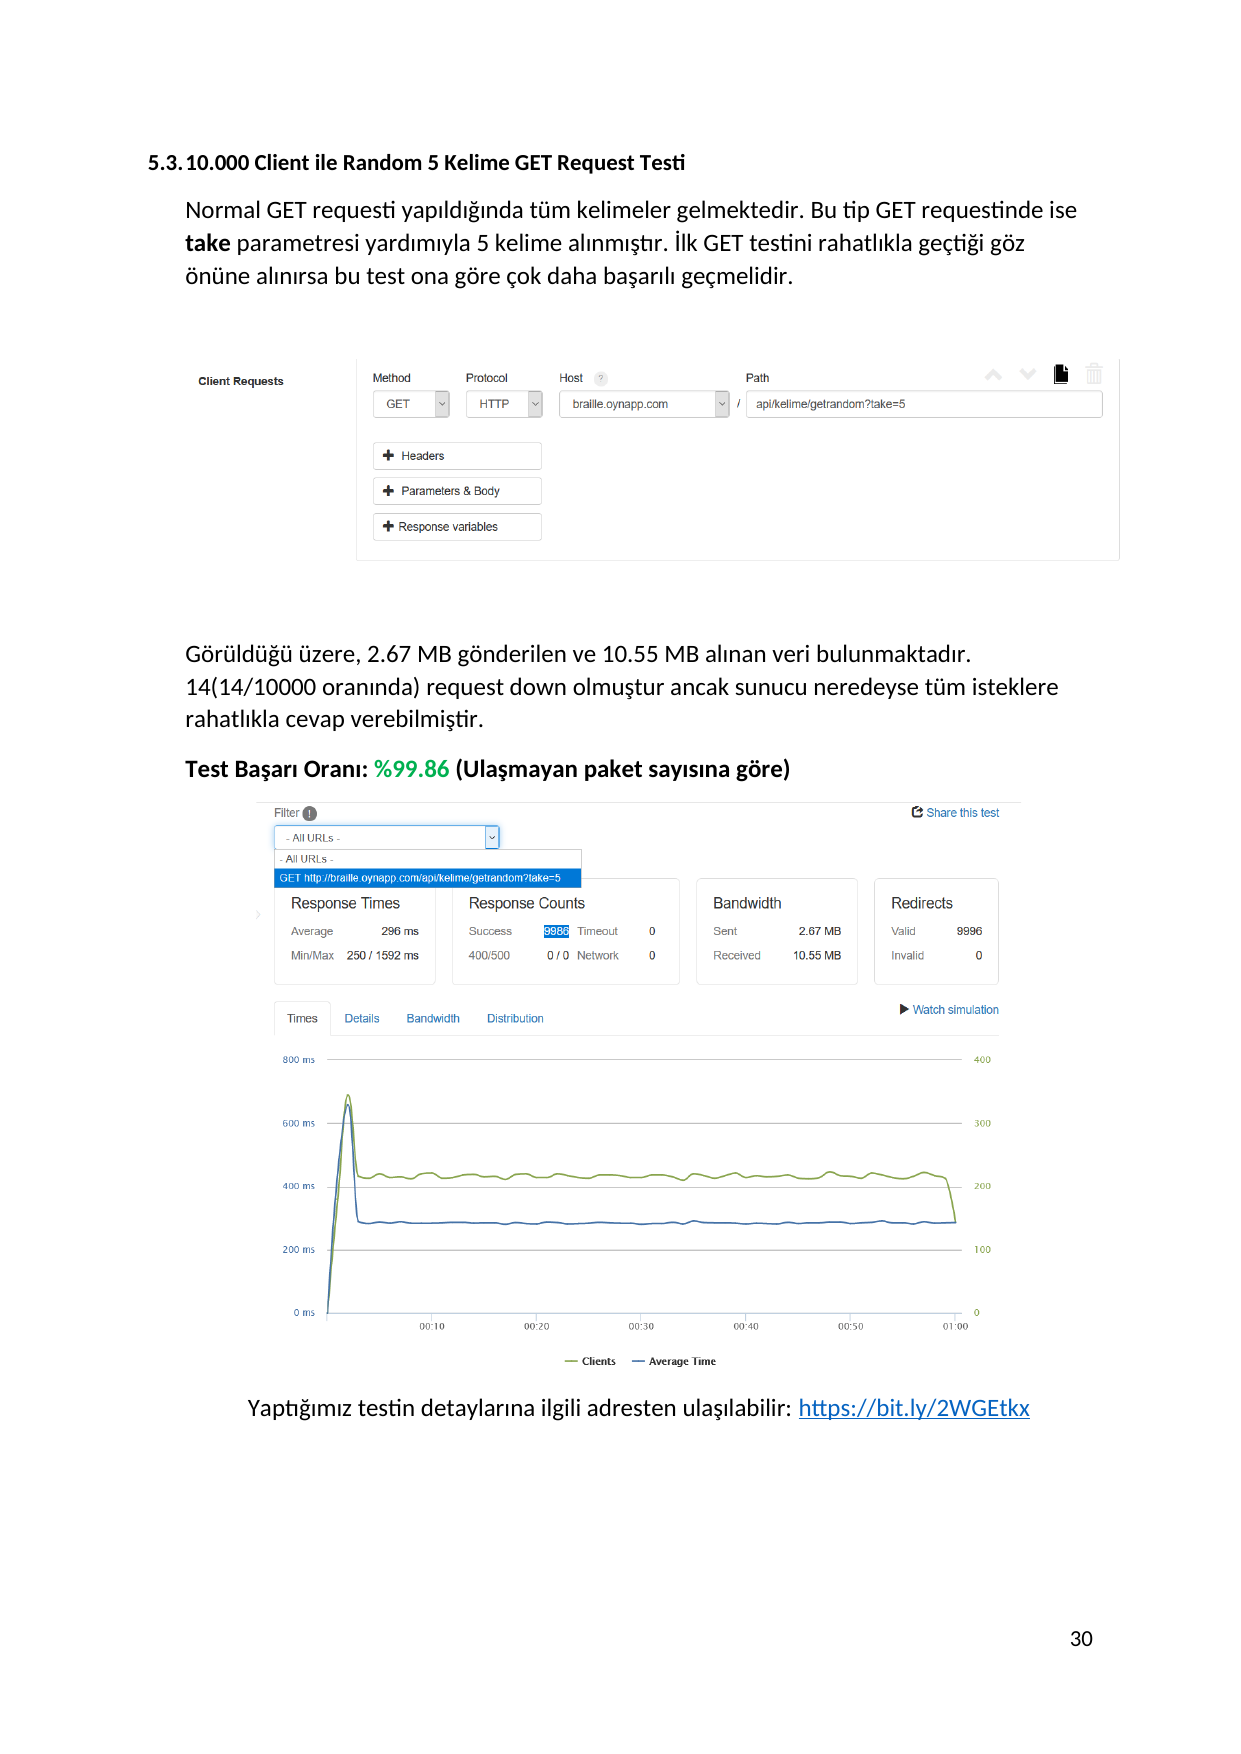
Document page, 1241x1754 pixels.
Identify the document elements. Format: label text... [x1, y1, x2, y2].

text Normal GET requesti yapıldığında tüm kelimeler gelmektedir. Bu tip GET requestinde ise take parametresi yardımıyla 5 kelime alınmıştır. İlk GET testini rahatlıkla geçtiği göz önüne alınırsa bu test ona göre çok daha başarılı geçmelidir. [185, 194, 1093, 291]
text Yaptığımız testin detaylarına ilgili adresten ulaşılabilir: https://bit.ly/2WGEtkx [185, 1392, 1093, 1422]
text Test Başarı Oranı: %99.86 (Ulaşmayan paket sayısına göre) [185, 753, 1093, 784]
text Görüldüğü üzere, 2.67 MB gönderilen ve 10.55 MB alınan veri bulunmaktadır. 14(14/10000 oranında) request down olmuştur ancak sunucu neredeyse tüm isteklere rahatlıkla cevap verebilmiştir. [185, 638, 1093, 734]
picture [185, 359, 1130, 570]
subtitle 10.000 Client ile Random 5 Kelime GET Request Testi [148, 148, 1093, 176]
picture [256, 802, 1022, 1373]
